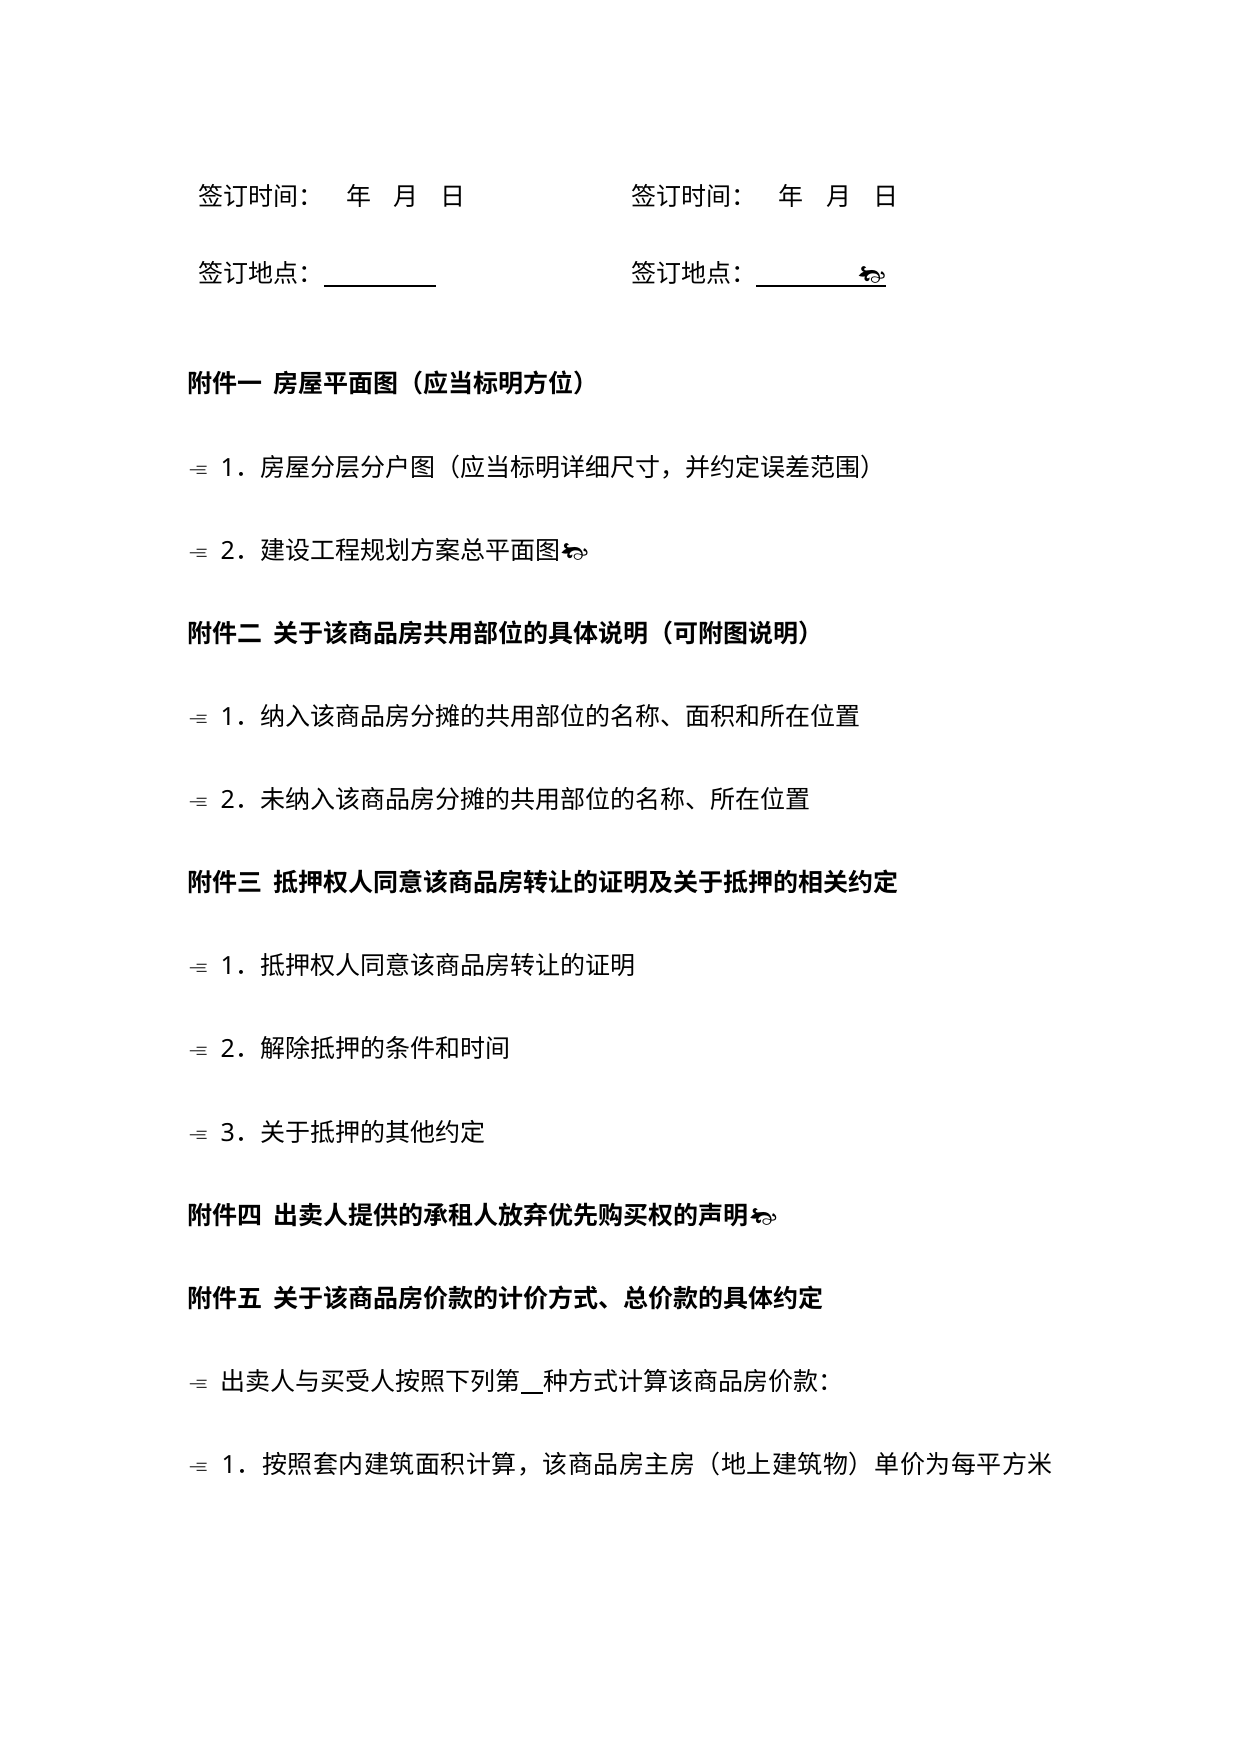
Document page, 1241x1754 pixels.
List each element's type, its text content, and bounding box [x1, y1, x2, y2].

table_cell 签订时间： 年 月 日 [188, 162, 620, 239]
text 附件三 抵押权人同意该商品房转让的证明及关于抵押的相关约定 [187, 848, 1053, 913]
text  2．未纳入该商品房分摊的共用部位的名称、所在位置 [187, 765, 1053, 830]
text  1．房屋分层分户图（应当标明详细尺寸，并约定误差范围） [187, 433, 1053, 498]
table_cell 签订地点： [188, 240, 620, 317]
text 附件一 房屋平面图（应当标明方位） [187, 349, 1053, 414]
table_cell 签订地点：  [620, 240, 1053, 317]
text  1．纳入该商品房分摊的共用部位的名称、面积和所在位置 [187, 682, 1053, 747]
text  出卖人与买受人按照下列第 种方式计算该商品房价款： [187, 1347, 1053, 1412]
text  2．解除抵押的条件和时间 [187, 1014, 1053, 1079]
text  3．关于抵押的其他约定 [187, 1098, 1053, 1163]
text  1．抵押权人同意该商品房转让的证明 [187, 931, 1053, 996]
text  2．建设工程规划方案总平面图 [187, 516, 1053, 581]
text 附件四 出卖人提供的承租人放弃优先购买权的声明 [187, 1181, 1053, 1246]
table_cell 签订时间： 年 月 日 [620, 162, 1053, 239]
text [187, 1430, 1053, 1495]
text 附件二 关于该商品房共用部位的具体说明（可附图说明） [187, 599, 1053, 664]
text 附件五 关于该商品房价款的计价方式、总价款的具体约定 [187, 1264, 1053, 1329]
